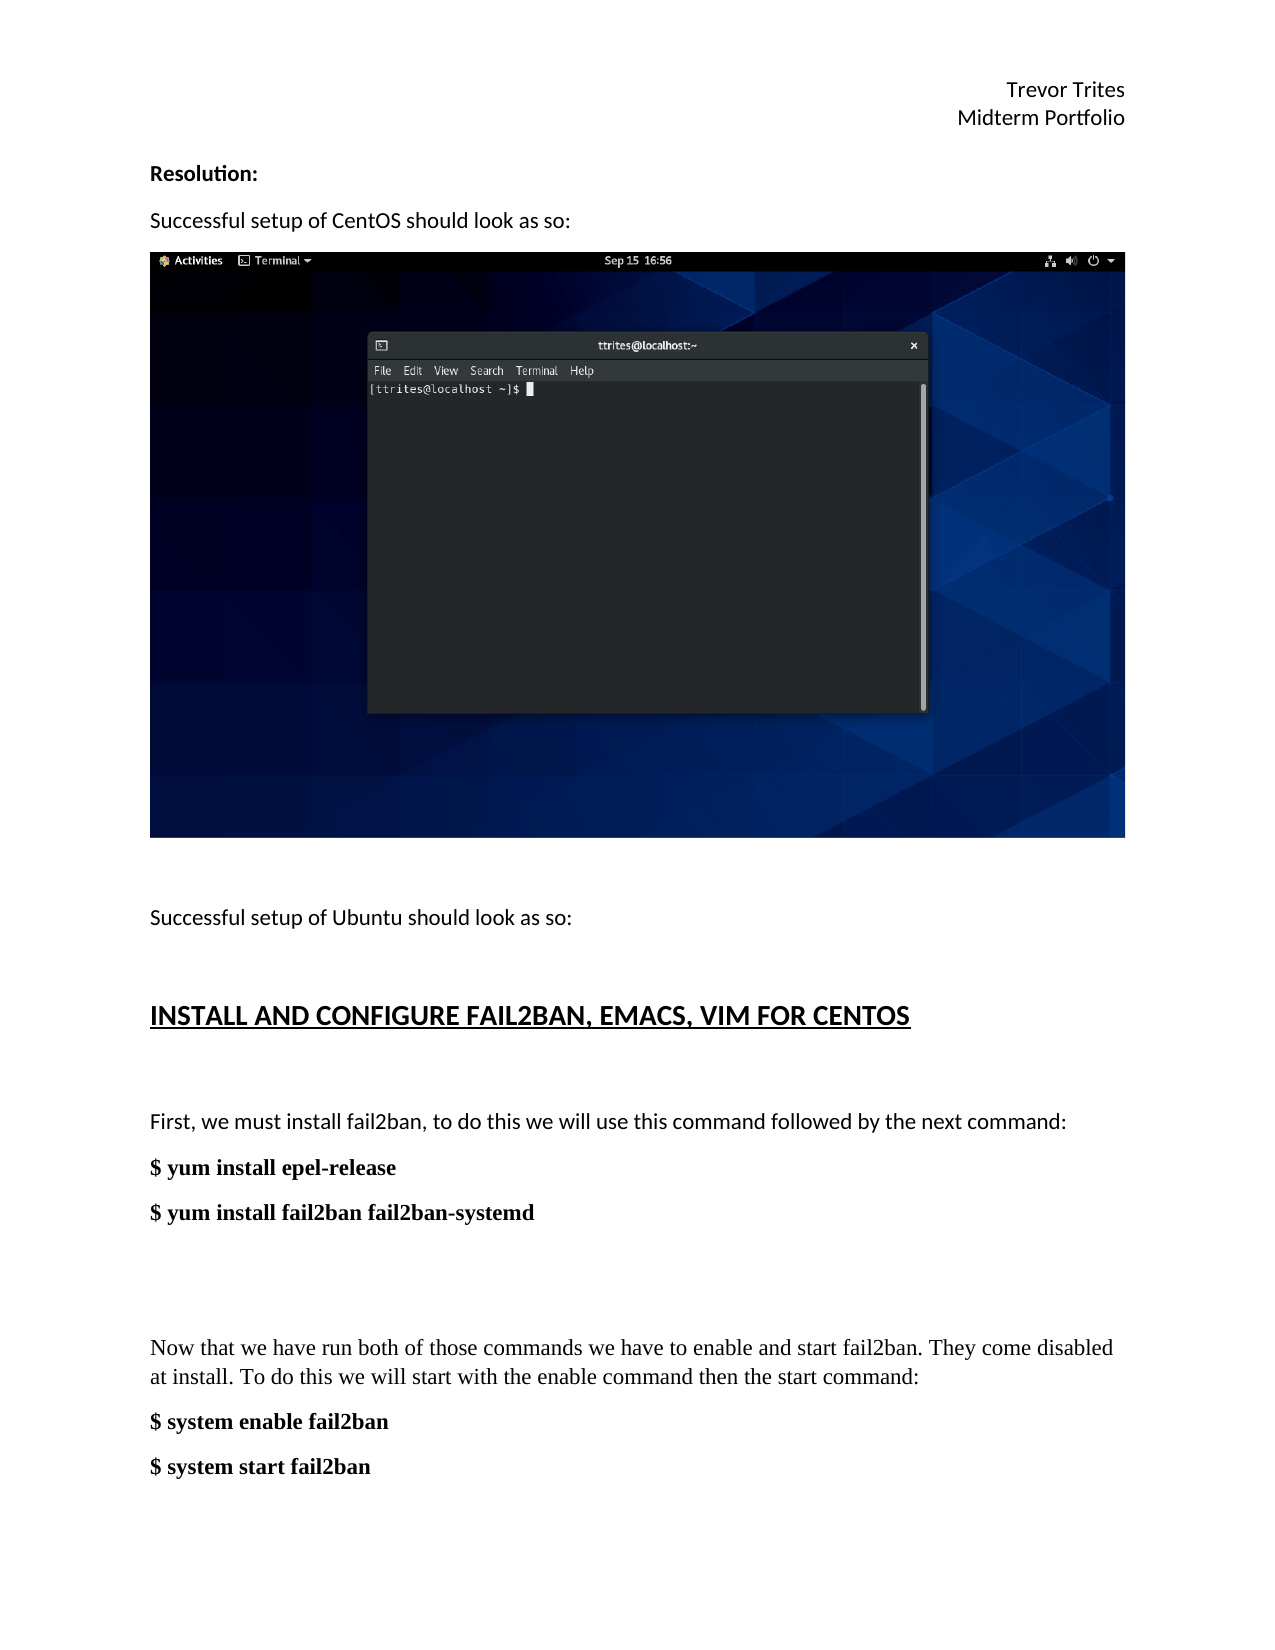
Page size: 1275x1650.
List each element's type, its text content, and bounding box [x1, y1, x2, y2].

text Successful setup of Ubuntu should look as so: [150, 903, 1125, 931]
text First, we must install fail2ban, to do this we will use this command followed by the next command: [150, 1107, 1125, 1135]
text $ yum install fail2ban fail2ban-systemd [150, 1199, 1125, 1226]
text Resolution: [150, 159, 1125, 187]
text INSTALL AND CONFIGURE FAIL2BAN, EMACS, VIM FOR CENTOS [150, 997, 1125, 1033]
text Successful setup of CentOS should look as so: [150, 206, 1125, 234]
picture [150, 252, 1125, 838]
text $ system start fail2ban [150, 1453, 1125, 1479]
text $ system enable fail2ban [150, 1408, 1125, 1434]
text $ yum install epel-release [150, 1154, 1125, 1180]
text Now that we have run both of those commands we have to enable and start fail2ban. They come disabled at install. To do this we will start with the enable command then the start command: [150, 1334, 1125, 1389]
